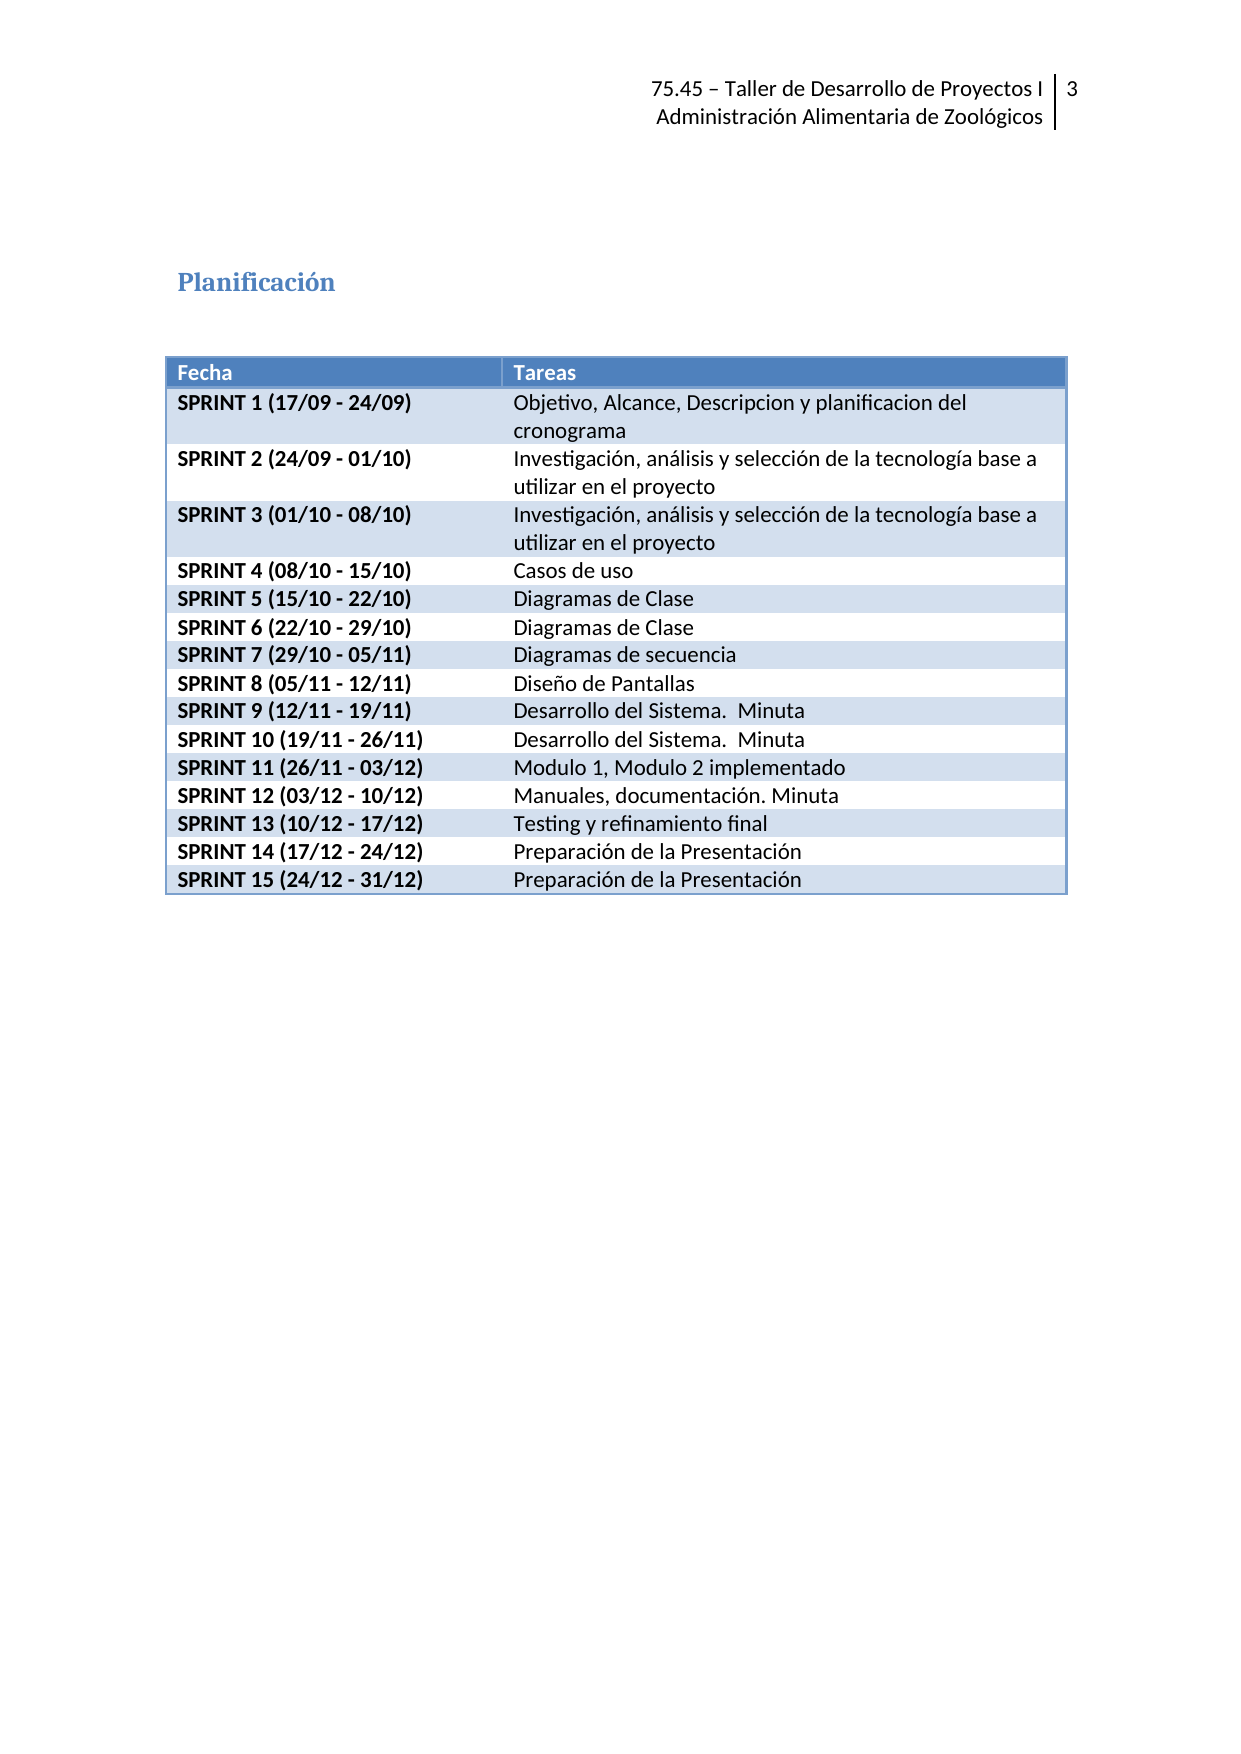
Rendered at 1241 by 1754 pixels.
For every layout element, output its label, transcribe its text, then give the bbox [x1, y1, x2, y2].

table_cell Investigación, análisis y selección de la tecnología base a utilizar en el proyecto [502, 501, 1065, 557]
table_cell Preparación de la Presentación [502, 865, 1065, 893]
table_cell Preparación de la Presentación [502, 837, 1065, 865]
table_cell SPRINT 3 (01/10 - 08/10) [167, 501, 502, 557]
table_cell Diseño de Pantallas [502, 669, 1065, 697]
table_cell Investigación, análisis y selección de la tecnología base a utilizar en el proyecto [502, 445, 1065, 501]
table_cell Manuales, documentación. Minuta [502, 781, 1065, 809]
table_cell SPRINT 10 (19/11 - 26/11) [167, 725, 502, 753]
table_cell SPRINT 13 (10/12 - 17/12) [167, 809, 502, 837]
table_cell SPRINT 1 (17/09 - 24/09) [167, 389, 502, 444]
table_cell SPRINT 11 (26/11 - 03/12) [167, 753, 502, 781]
table_cell SPRINT 14 (17/12 - 24/12) [167, 837, 502, 865]
table_cell Diagramas de secuencia [502, 641, 1065, 669]
table_cell SPRINT 7 (29/10 - 05/11) [167, 641, 502, 669]
table_cell SPRINT 6 (22/10 - 29/10) [167, 613, 502, 641]
table_cell Desarrollo del Sistema. Minuta [502, 697, 1065, 725]
table_header Fecha [167, 358, 501, 386]
table_cell SPRINT 9 (12/11 - 19/11) [167, 697, 502, 725]
table_cell Casos de uso [502, 557, 1065, 584]
table_header Tareas [503, 358, 1065, 386]
table_cell SPRINT 2 (24/09 - 01/10) [167, 445, 502, 501]
table_cell Desarrollo del Sistema. Minuta [502, 725, 1065, 753]
table_cell SPRINT 12 (03/12 - 10/12) [167, 781, 502, 809]
table_cell Testing y refinamiento final [502, 809, 1065, 837]
table_cell SPRINT 5 (15/10 - 22/10) [167, 585, 502, 613]
table_cell Objetivo, Alcance, Descripcion y planificacion del cronograma [502, 389, 1065, 444]
table_cell SPRINT 15 (24/12 - 31/12) [167, 865, 502, 893]
table_cell SPRINT 8 (05/11 - 12/11) [167, 669, 502, 697]
subtitle Planificación [177, 267, 1063, 299]
table_cell Diagramas de Clase [502, 585, 1065, 613]
table_cell SPRINT 4 (08/10 - 15/10) [167, 557, 502, 584]
table_cell Modulo 1, Modulo 2 implementado [502, 753, 1065, 781]
table_cell Diagramas de Clase [502, 613, 1065, 641]
